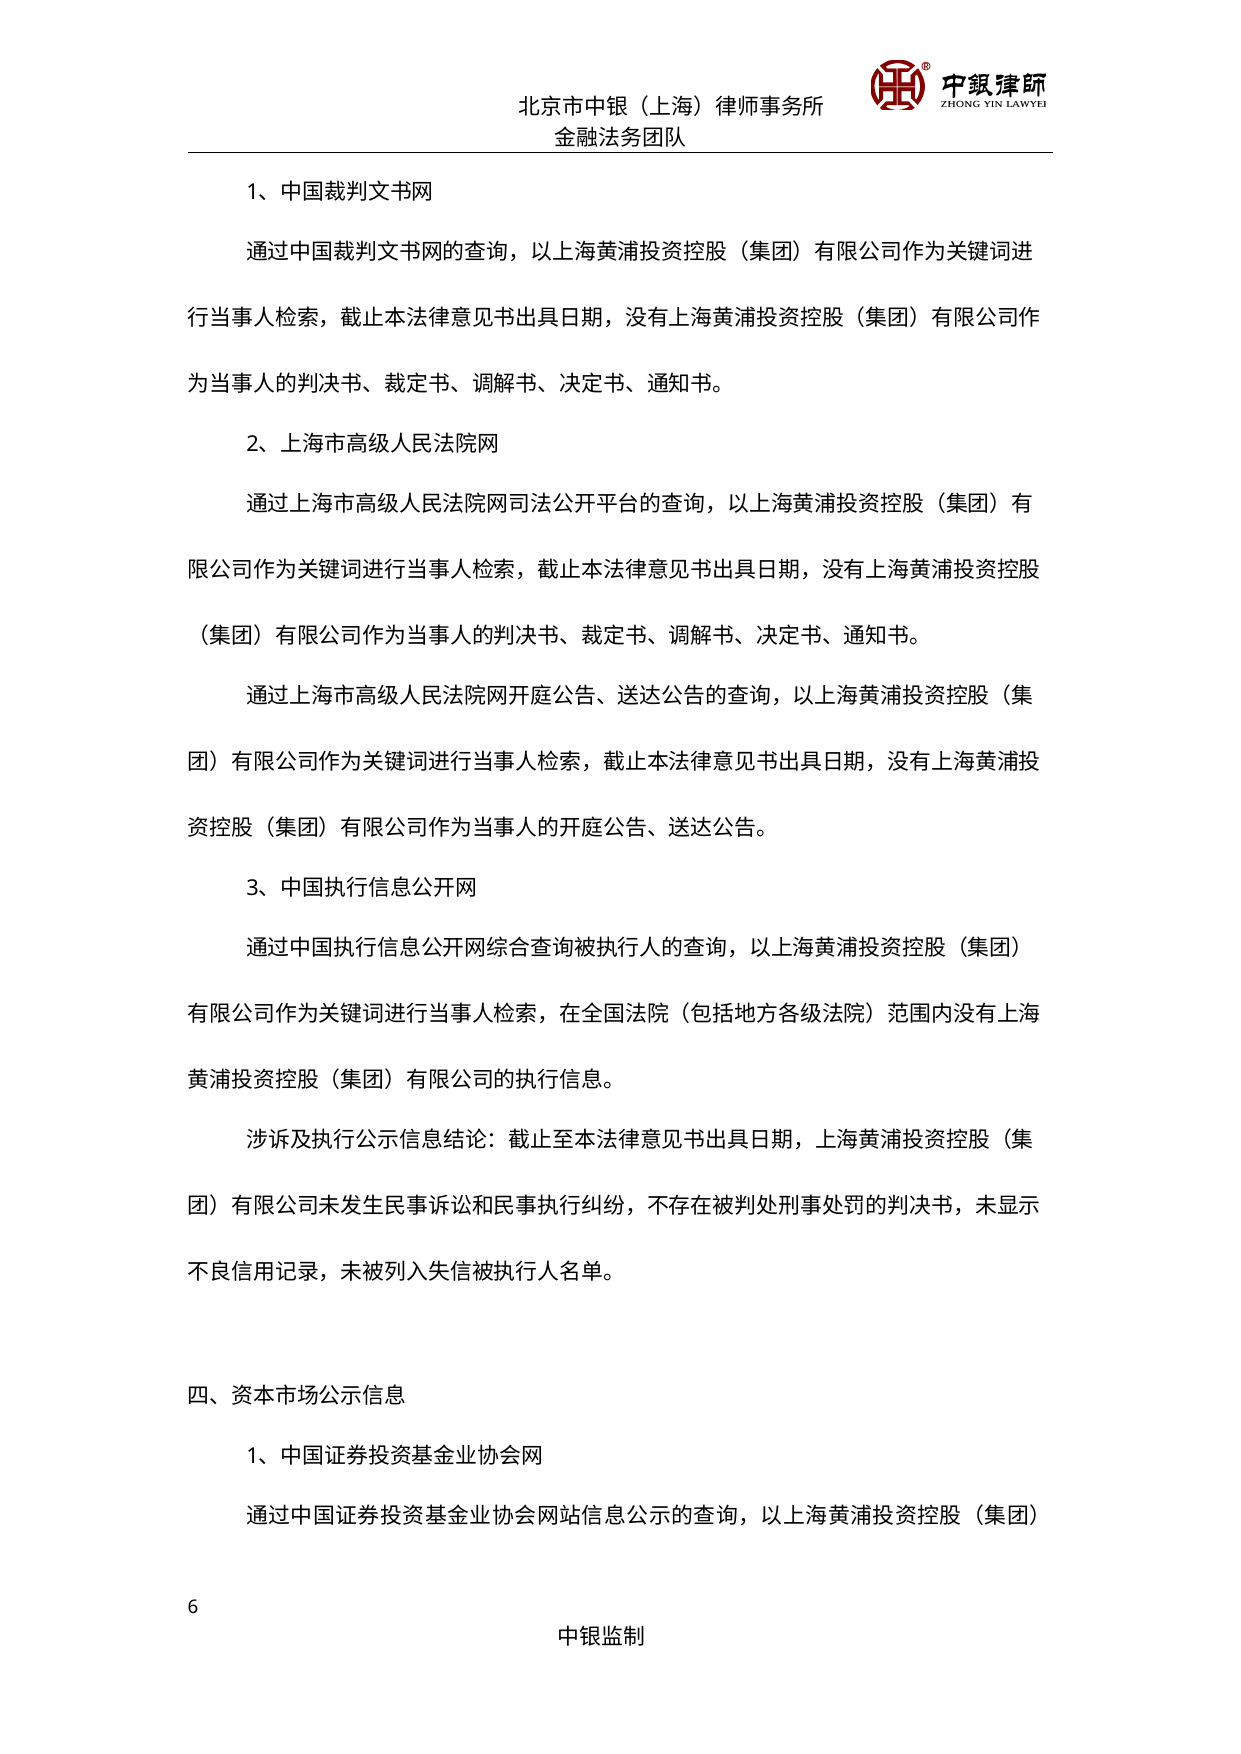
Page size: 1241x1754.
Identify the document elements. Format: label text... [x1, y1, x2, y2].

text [187, 1491, 1053, 1536]
text 1、中国证券投资基金业协会网 [187, 1432, 1053, 1476]
text 3、中国执行信息公开网 [187, 864, 1053, 908]
picture [871, 60, 1046, 110]
text 四、资本市场公示信息 [187, 1372, 1053, 1416]
text 通过上海市高级人民法院网开庭公告、送达公告的查询，以上海黄浦投资控股（集团）有限公司作为关键词进行当事人检索，截止本法律意见书出具日期，没有上海黄浦投资控股（集团）有限公司作为当事人的开庭公告、送达公告。 [187, 672, 1053, 848]
text 1、中国裁判文书网 [187, 168, 1053, 212]
text 2、上海市高级人民法院网 [187, 420, 1053, 464]
text 通过上海市高级人民法院网司法公开平台的查询，以上海黄浦投资控股（集团）有限公司作为关键词进行当事人检索，截止本法律意见书出具日期，没有上海黄浦投资控股（集团）有限公司作为当事人的判决书、裁定书、调解书、决定书、通知书。 [187, 480, 1053, 656]
text 通过中国裁判文书网的查询，以上海黄浦投资控股（集团）有限公司作为关键词进行当事人检索，截止本法律意见书出具日期，没有上海黄浦投资控股（集团）有限公司作为当事人的判决书、裁定书、调解书、决定书、通知书。 [187, 228, 1053, 404]
text 通过中国执行信息公开网综合查询被执行人的查询，以上海黄浦投资控股（集团）有限公司作为关键词进行当事人检索，在全国法院（包括地方各级法院）范围内没有上海黄浦投资控股（集团）有限公司的执行信息。 [187, 924, 1053, 1100]
text 涉诉及执行公示信息结论：截止至本法律意见书出具日期，上海黄浦投资控股（集团）有限公司未发生民事诉讼和民事执行纠纷，不存在被判处刑事处罚的判决书，未显示不良信用记录，未被列入失信被执行人名单。 [187, 1116, 1053, 1292]
